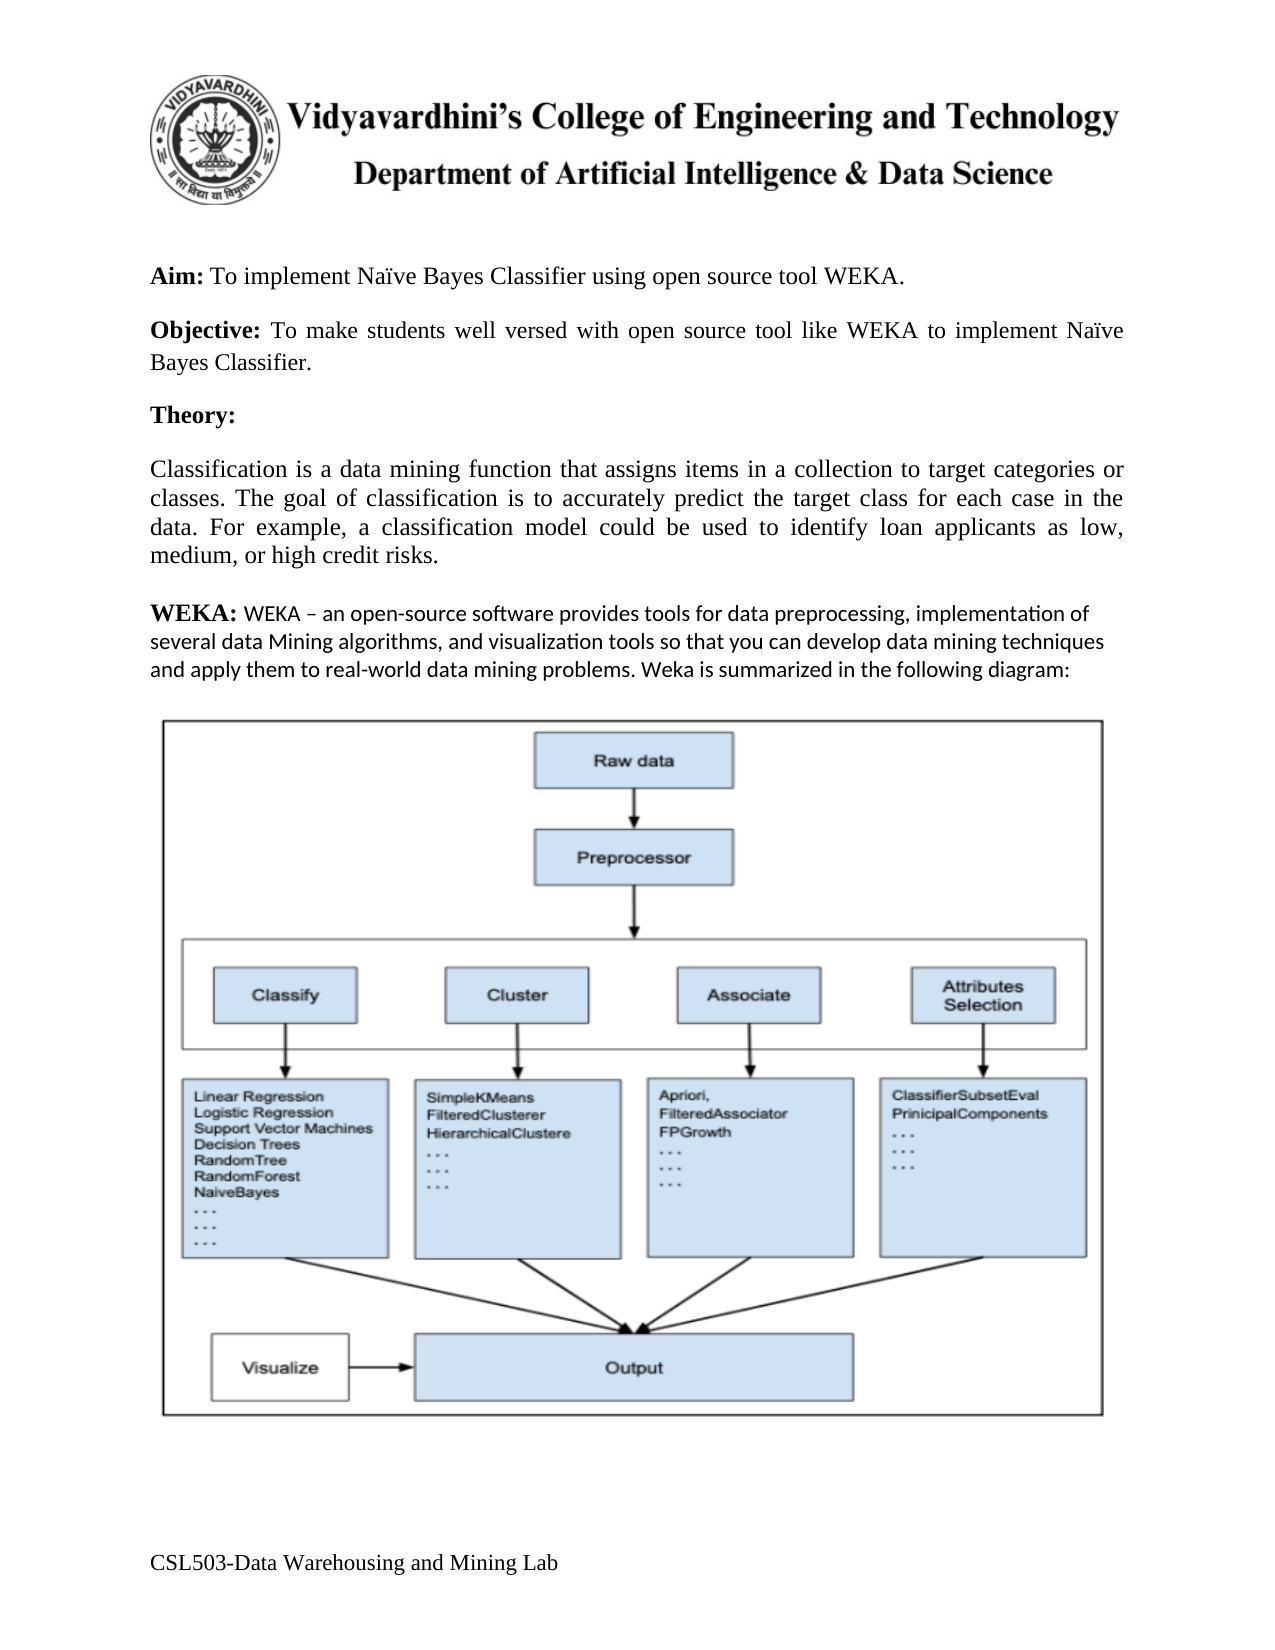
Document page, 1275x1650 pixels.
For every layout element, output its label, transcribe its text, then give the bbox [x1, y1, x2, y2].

text WEKA: WEKA – an open-source software provides tools for data preprocessing, implementation of several data Mining algorithms, and visualization tools so that you can develop data mining techniques and apply them to real-world data mining problems. Weka is summarized in the following diagram: [150, 598, 1125, 683]
text Theory: [150, 400, 1125, 429]
text Objective: To make students well versed with open source tool like WEKA to implement Naïve Bayes Classifier. [150, 315, 1125, 376]
text Classification is a data mining function that assigns items in a collection to target categories or classes. The goal of classification is to accurately predict the target class for each case in the data. For example, a classification model could be used to identify loan applicants as low, medium, or high credit risks. [150, 454, 1125, 569]
picture [150, 75, 1125, 205]
picture [150, 712, 1117, 1430]
text Aim: To implement Naïve Bayes Classifier using open source tool WEKA. [150, 261, 1125, 290]
